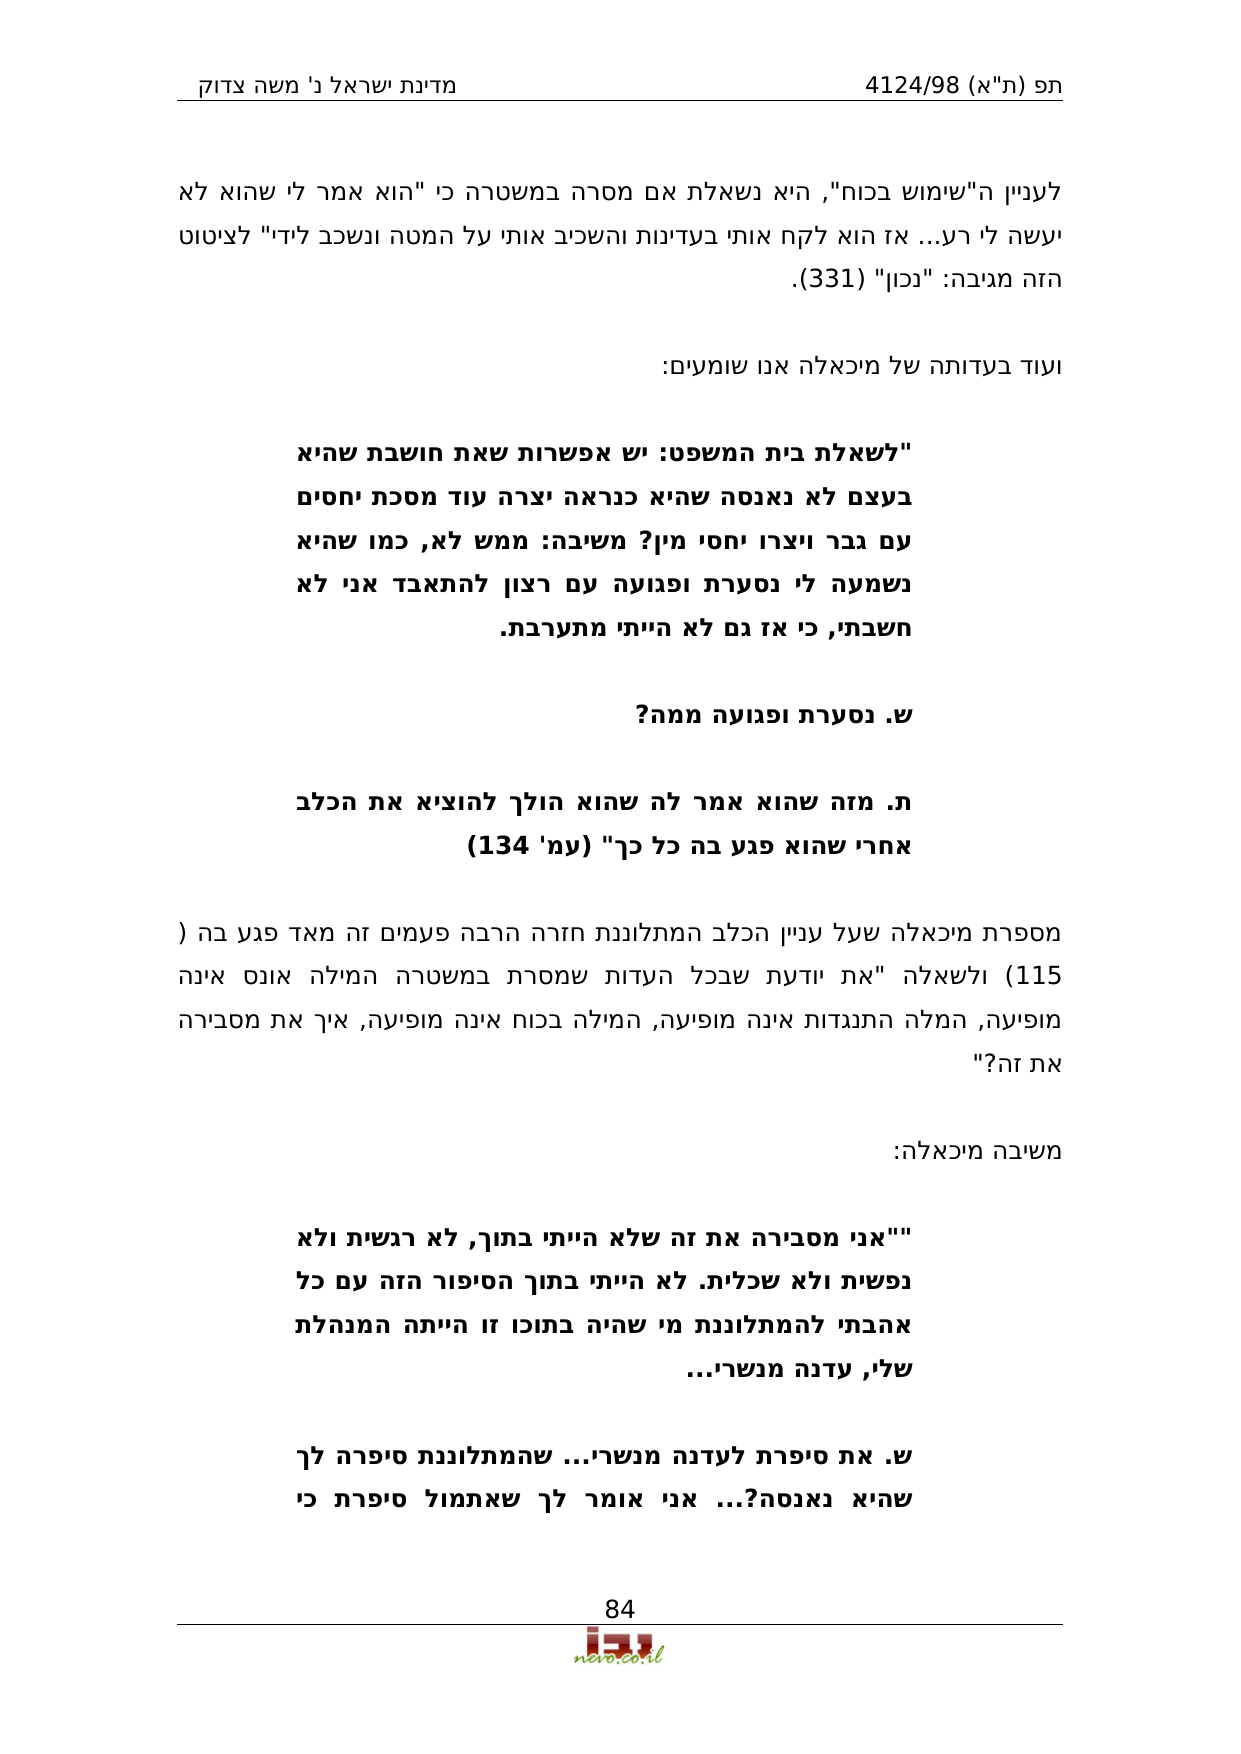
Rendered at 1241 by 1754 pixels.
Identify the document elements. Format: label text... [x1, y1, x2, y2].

text מספרת מיכאלה שעל עניין הכלב המתלוננת חזרה הרבה פעמים זה מאד פגע בה (115) ולשאלה "את יודעת שבכל העדות שמסרת במשטרה המילה אונס אינה מופיעה, המלה התנגדות אינה מופיעה, המילה בכוח אינה מופיעה, איך את מסבירה את זה?" [177, 918, 1063, 1078]
text לעניין ה"שימוש בכוח", היא נשאלת אם מסרה במשטרה כי "הוא אמר לי שהוא לא יעשה לי רע... אז הוא לקח אותי בעדינות והשכיב אותי על המטה ונשכב לידי" לציטוט הזה מגיבה: "נכון" (331). [177, 177, 1063, 294]
text ש. נסערת ופגועה ממה? [295, 700, 913, 729]
text ת. מזה שהוא אמר לה שהוא הולך להוציא את הכלב אחרי שהוא פגע בה כל כך" (עמ' 134) [295, 787, 913, 860]
text משיבה מיכאלה: [177, 1136, 1063, 1165]
picture [574, 1626, 666, 1665]
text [295, 1441, 913, 1514]
text ועוד בעדותה של מיכאלה אנו שומעים: [177, 352, 1063, 381]
text ""אני מסבירה את זה שלא הייתי בתוך, לא רגשית ולא נפשית ולא שכלית. לא הייתי בתוך הסיפור הזה עם כל אהבתי להמתלוננת מי שהיה בתוכו זו הייתה המנהלת שלי, עדנה מנשרי... [295, 1223, 913, 1383]
text "לשאלת בית המשפט: יש אפשרות שאת חושבת שהיא בעצם לא נאנסה שהיא כנראה יצרה עוד מסכת יחסים עם גבר ויצרו יחסי מין? משיבה: ממש לא, כמו שהיא נשמעה לי נסערת ופגועה עם רצון להתאבד אני לא חשבתי, כי אז גם לא הייתי מתערבת. [295, 438, 913, 643]
